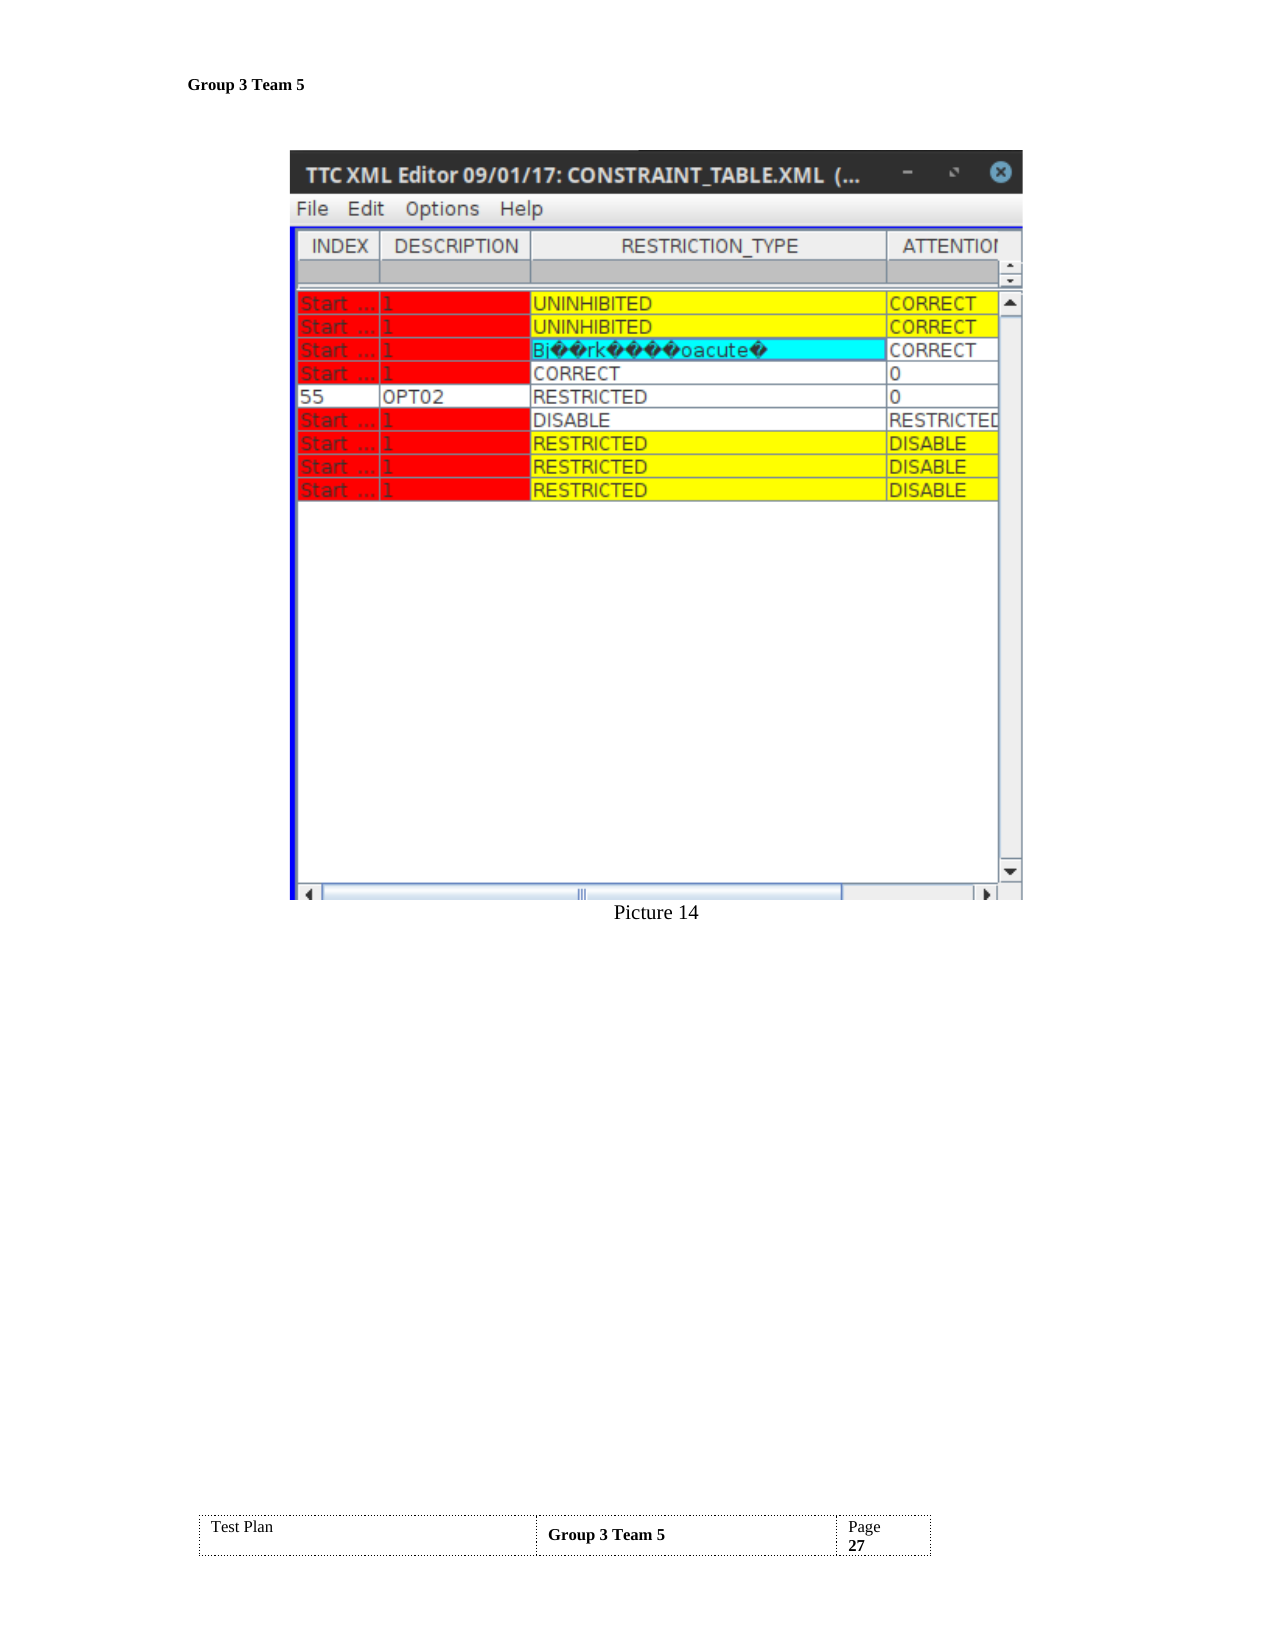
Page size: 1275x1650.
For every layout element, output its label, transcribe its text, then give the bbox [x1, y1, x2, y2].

text Picture 14 [187, 900, 1125, 924]
